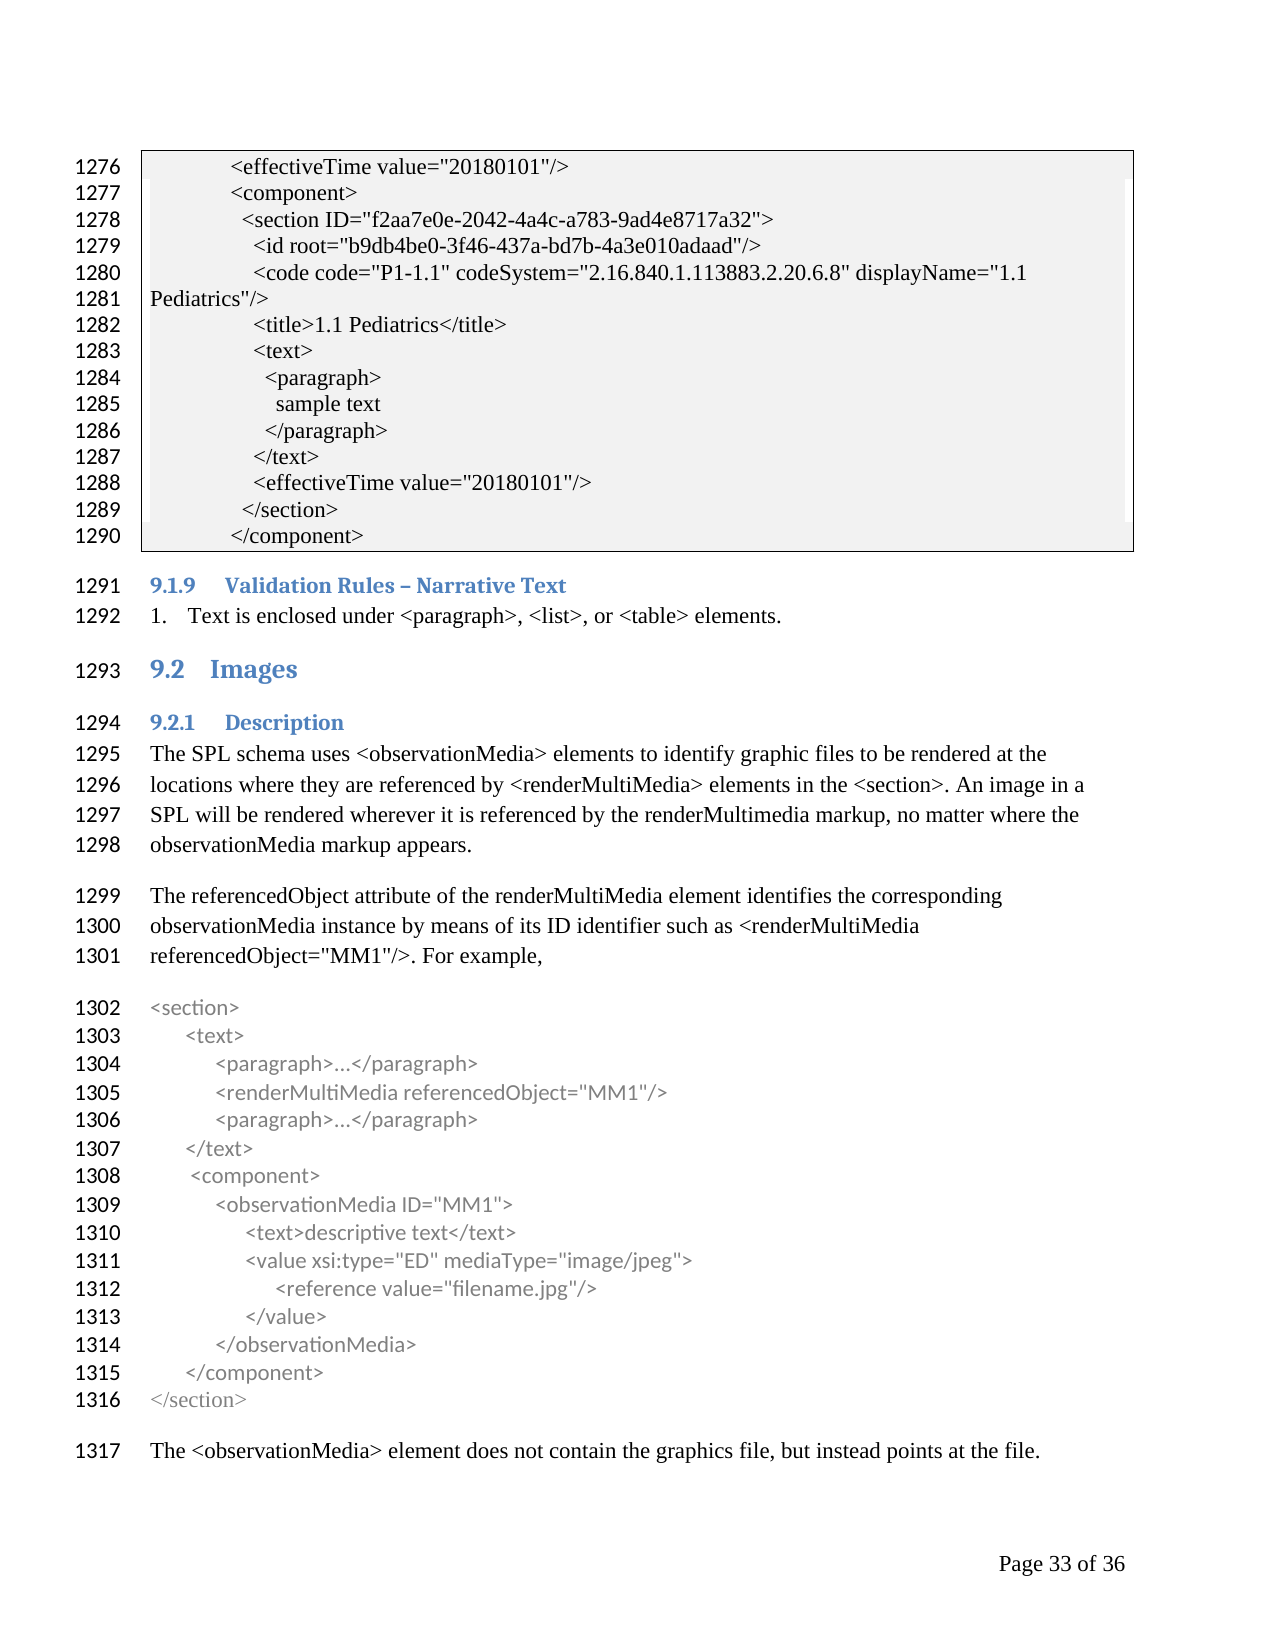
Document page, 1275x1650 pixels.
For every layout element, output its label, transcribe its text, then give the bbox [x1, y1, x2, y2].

text <id root="b9db4be0-3f46-437a-bd7b-4a3e010adaad"/> [150, 232, 1125, 258]
text </section> [150, 1386, 1125, 1412]
subtitle Images [150, 654, 1125, 685]
text <code code="P1-1.1" codeSystem="2.16.840.1.113883.2.20.6.8" displayName="1.1 Pediatrics"/> [150, 258, 1125, 311]
text <effectiveTime value="20180101"/> [142, 151, 1133, 179]
text </text> [180, 1134, 1125, 1162]
text <observationMedia ID="MM1"> [210, 1190, 1125, 1218]
text </observationMedia> [210, 1330, 1125, 1358]
text </section> [150, 496, 1125, 519]
text <section ID="f2aa7e0e-2042-4a4c-a783-9ad4e8717a32"> [150, 206, 1125, 232]
text <component> [150, 179, 1125, 206]
text The <observationMedia> element does not contain the graphics file, but instead points at the file. [150, 1437, 1125, 1463]
text sample text [150, 390, 1125, 417]
text <title>1.1 Pediatrics</title> [150, 311, 1125, 338]
text <reference value="filename.jpg"/> [270, 1274, 1125, 1302]
text <value xsi:type="ED" mediaType="image/jpeg"> [240, 1246, 1125, 1274]
text </value> [240, 1302, 1125, 1330]
subtitle Validation Rules – Narrative Text [150, 572, 1125, 599]
text <paragraph>...</paragraph> [210, 1049, 1125, 1078]
subtitle Description [150, 710, 1125, 737]
text The referencedObject attribute of the renderMultiMedia element identifies the corresponding observationMedia instance by means of its ID identifier such as <renderMultiMedia referencedObject="MM1"/>. For example, [150, 882, 1125, 969]
text </component> [142, 519, 1133, 551]
text <paragraph> [150, 364, 1125, 390]
text The SPL schema uses <observationMedia> elements to identify graphic files to be rendered at the locations where they are referenced by <renderMultiMedia> elements in the <section>. An image in a SPL will be rendered wherever it is referenced by the renderMultimedia markup, no matter where the observationMedia markup appears. [150, 740, 1125, 857]
list Text is enclosed under <paragraph>, <list>, or <table> elements. [150, 603, 1125, 629]
text </text> [150, 443, 1125, 469]
text </component> [180, 1358, 1125, 1386]
text <section> [150, 993, 1125, 1022]
text <text>descriptive text</text> [240, 1218, 1125, 1246]
text <text> [180, 1022, 1125, 1049]
text <paragraph>...</paragraph> [210, 1106, 1125, 1134]
text <renderMultiMedia referencedObject="MM1"/> [210, 1078, 1125, 1106]
text </paragraph> [150, 417, 1125, 443]
text <text> [150, 338, 1125, 364]
text <effectiveTime value="20180101"/> [150, 469, 1125, 496]
text <component> [180, 1162, 1125, 1190]
